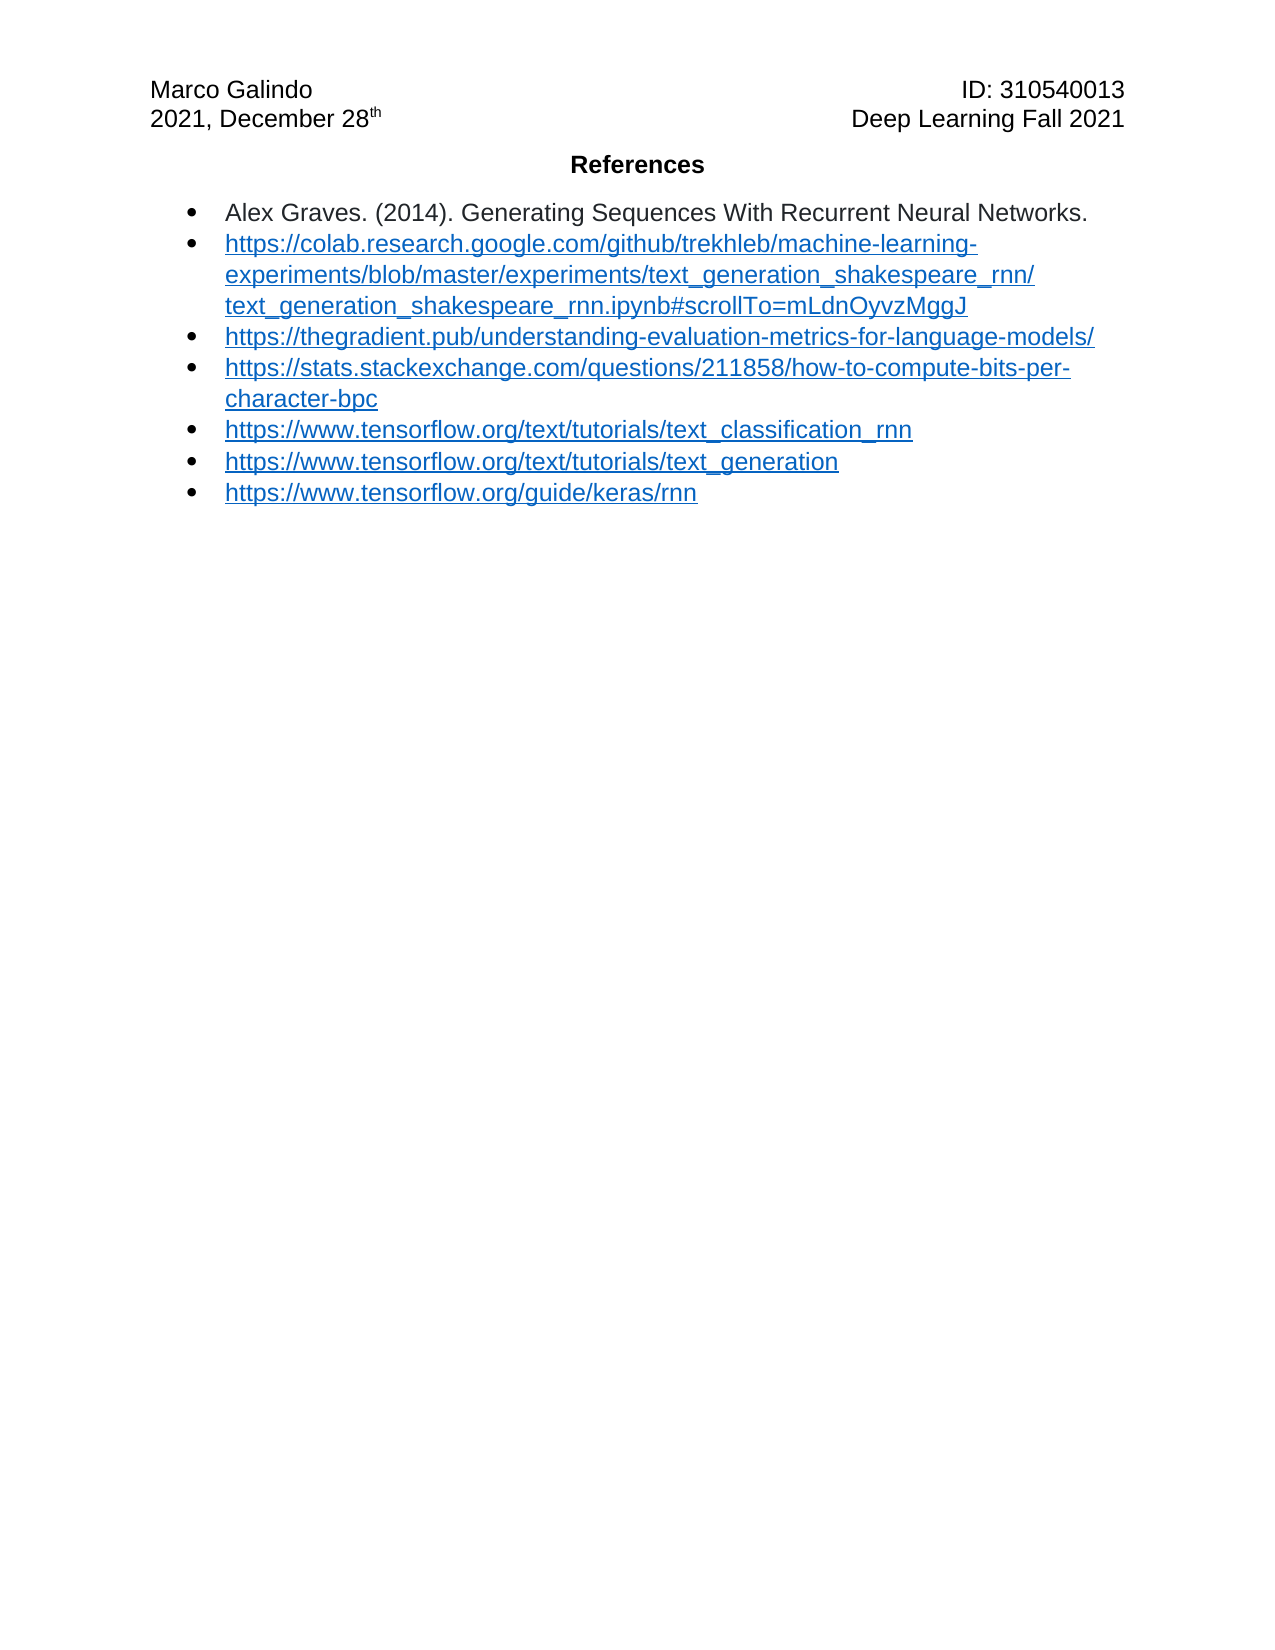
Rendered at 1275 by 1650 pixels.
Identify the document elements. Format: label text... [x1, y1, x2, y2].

list https://colab.research.google.com/github/trekhleb/machine-learning-experiments/blob/master/experiments/text_generation_shakespeare_rnn/text_generation_shakespeare_rnn.ipynb#scrollTo=mLdnOyvzMggJ [187, 229, 1125, 320]
list https://thegradient.pub/understanding-evaluation-metrics-for-language-models/ [187, 322, 1125, 351]
list https://stats.stackexchange.com/questions/211858/how-to-compute-bits-per-character-bpc [187, 353, 1125, 413]
list https://www.tensorflow.org/text/tutorials/text_classification_rnn [187, 415, 1125, 444]
list https://www.tensorflow.org/guide/keras/rnn [187, 478, 1125, 507]
list https://www.tensorflow.org/text/tutorials/text_generation [187, 447, 1125, 475]
list Alex Graves. (2014). Generating Sequences With Recurrent Neural Networks. [187, 198, 1125, 227]
subtitle References [150, 150, 1125, 179]
